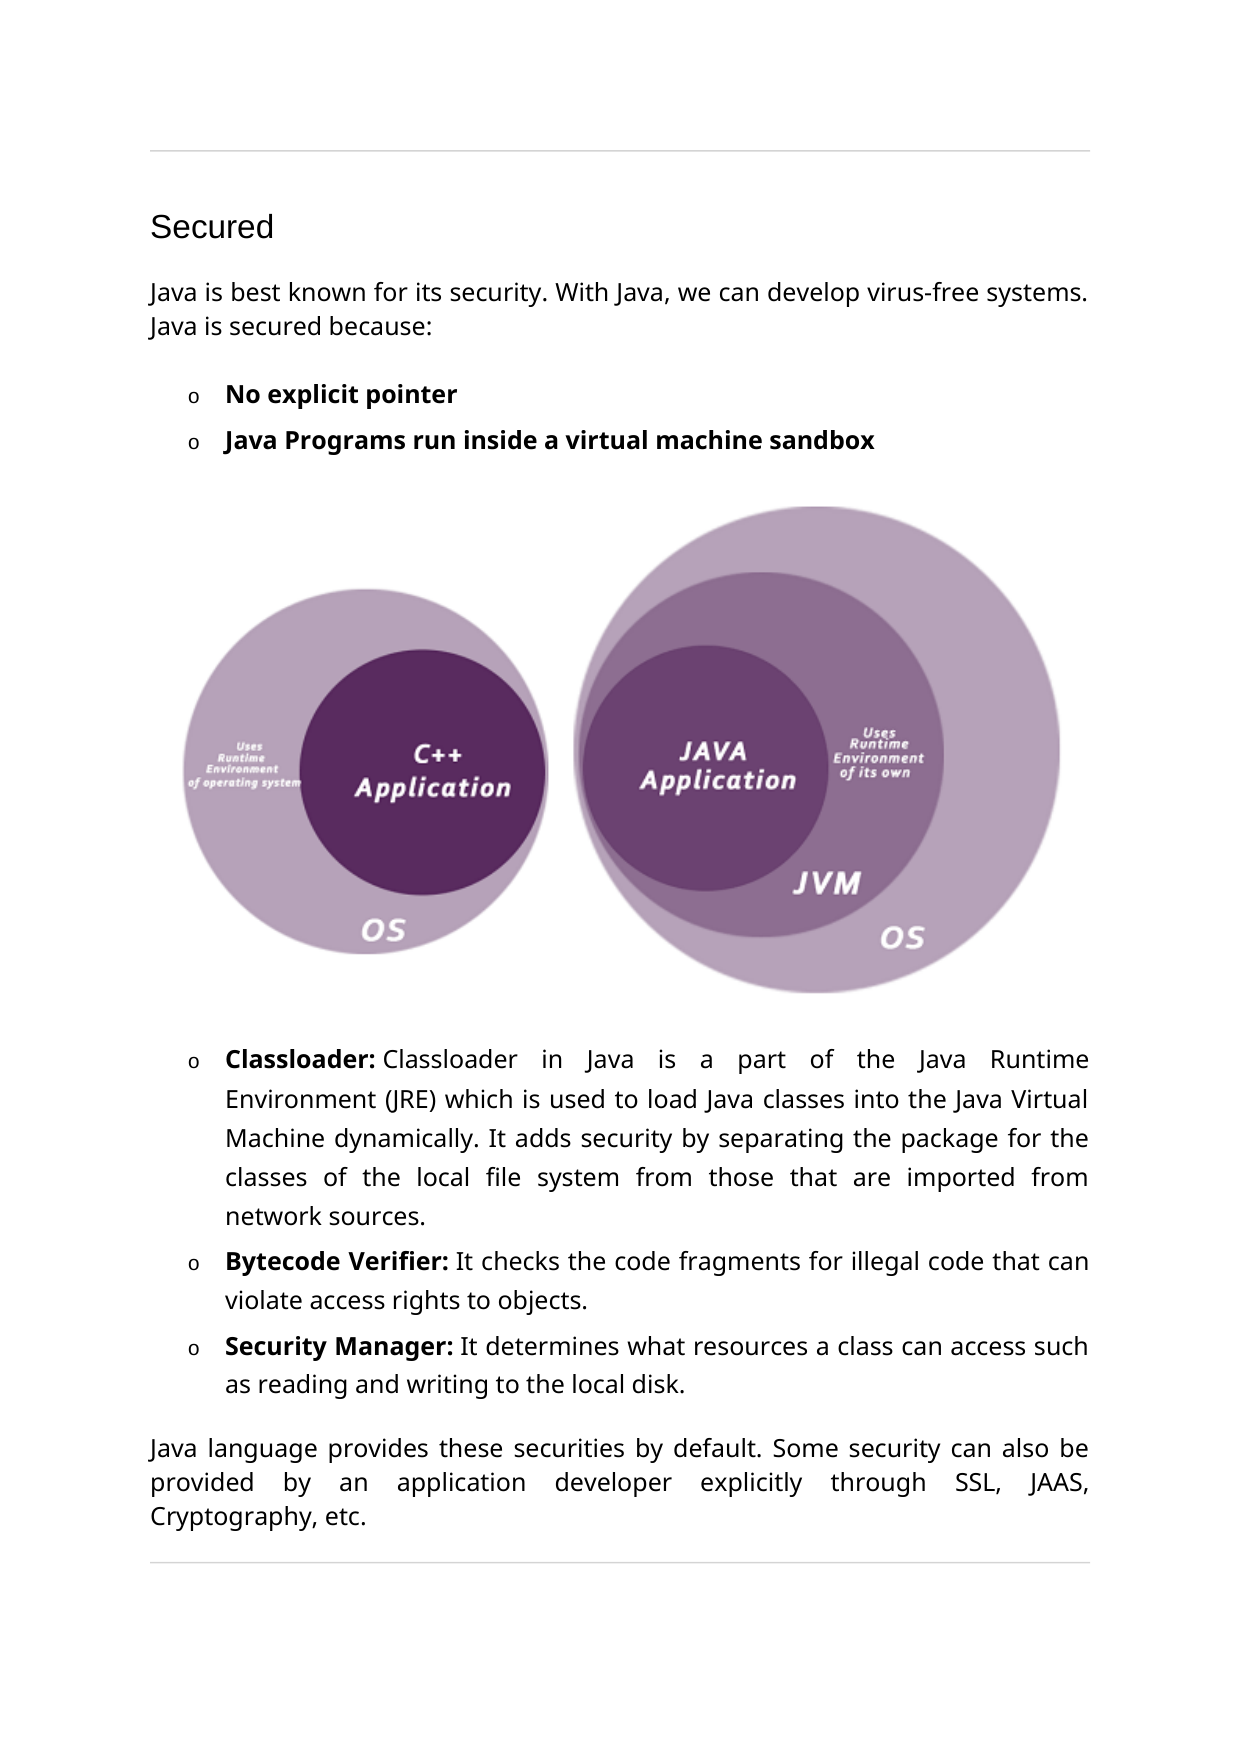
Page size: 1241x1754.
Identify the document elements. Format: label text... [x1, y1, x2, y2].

list Bytecode Verifier: It checks the code fragments for illegal code that can violate access rights to objects. [187, 1239, 1090, 1317]
text Secured [150, 207, 1090, 246]
text Java language provides these securities by default. Some security can also be provided by an application developer explicitly through SSL, JAAS, Cryptography, etc. [150, 1430, 1090, 1533]
list Java Programs run inside a virtual machine sandbox [187, 417, 1090, 456]
list Classloader: Classloader in Java is a part of the Java Runtime Environment (JRE) which is used to load Java classes into the Java Virtual Machine dynamically. It adds security by separating the package for the classes of the local file system from those that are imported from network sources. [187, 1037, 1090, 1232]
text Java is best known for its security. With Java, we can develop virus-free systems. Java is secured because: [150, 275, 1090, 343]
list No explicit pointer [187, 372, 1090, 411]
picture [150, 485, 1088, 1031]
list Security Manager: It determines what resources a class can access such as reading and writing to the local disk. [187, 1323, 1090, 1401]
